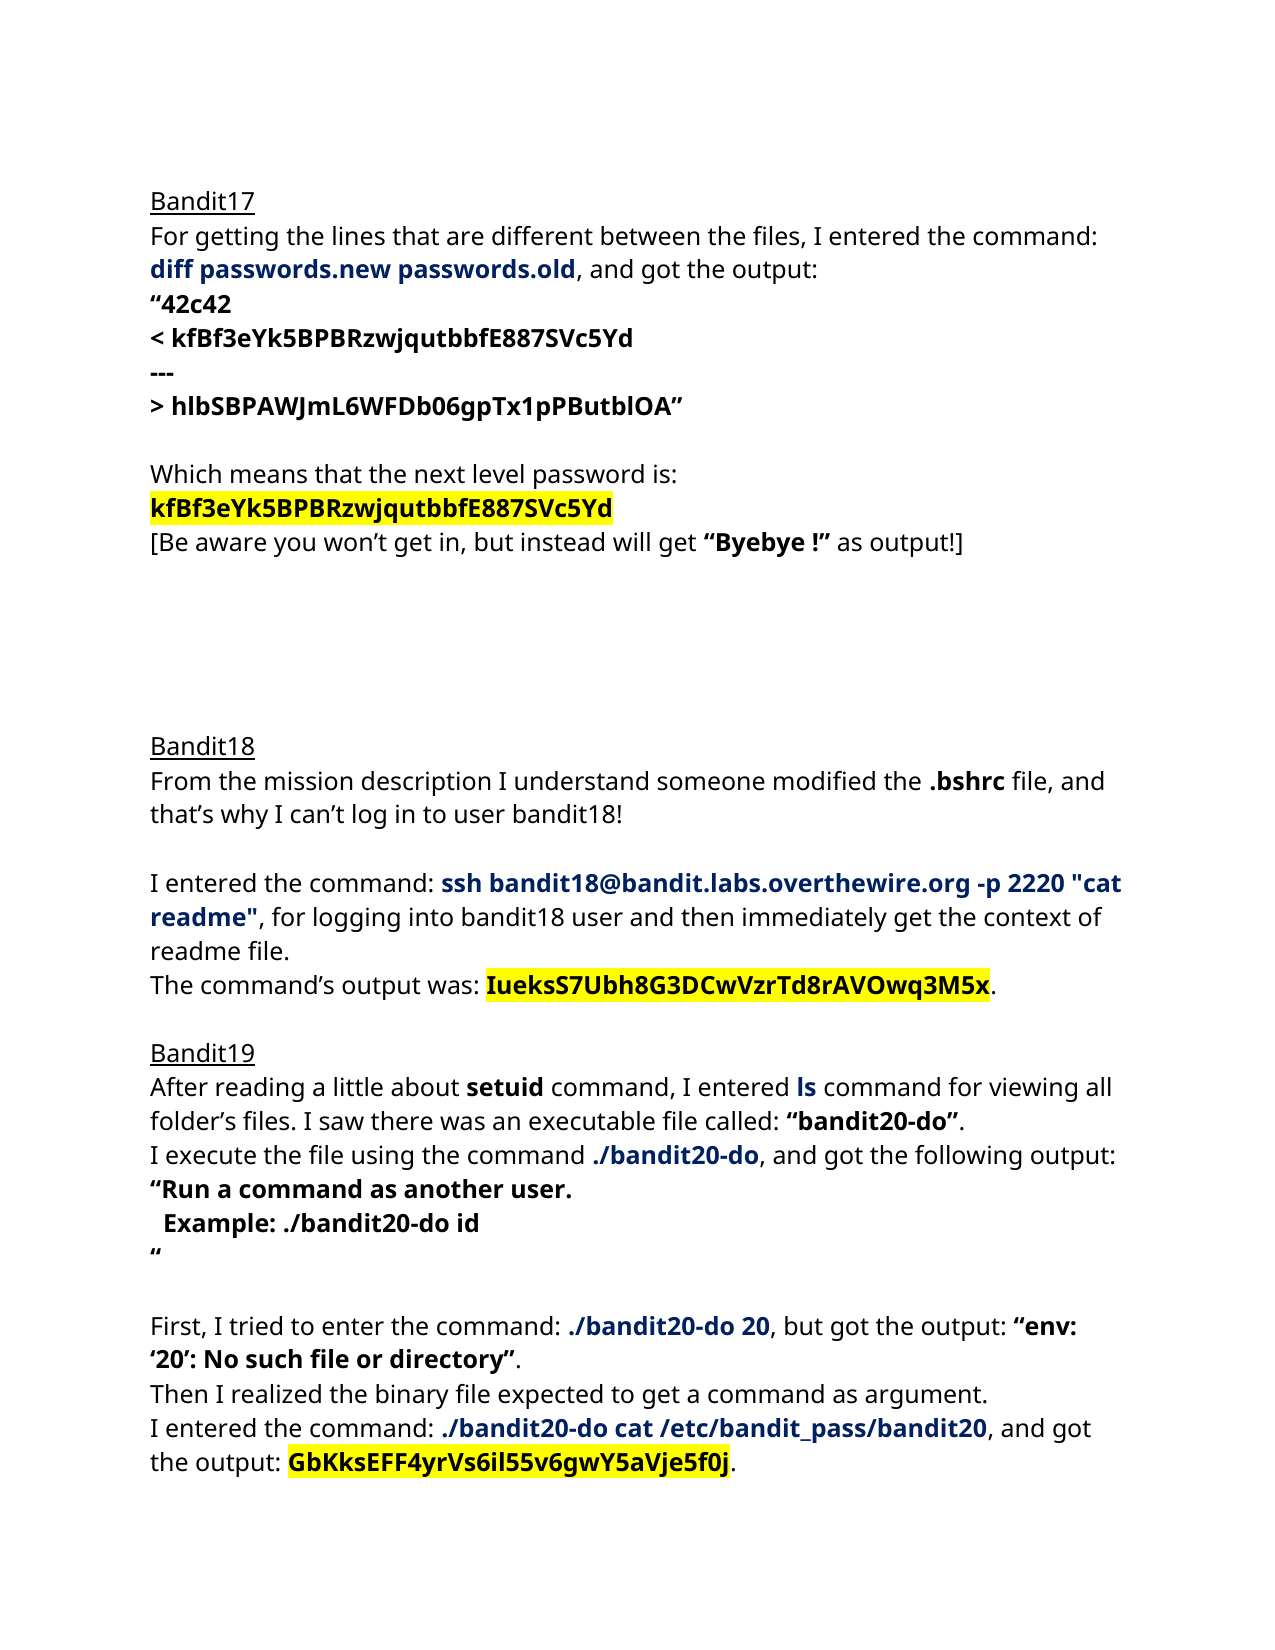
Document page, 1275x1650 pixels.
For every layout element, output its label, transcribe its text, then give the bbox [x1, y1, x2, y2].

text Which means that the next level password is: kfBf3eYk5BPBRzwjqutbbfE887SVc5Yd [150, 457, 1125, 525]
text “Run a command as another user. [150, 1172, 1125, 1206]
text From the mission description I understand someone modified the .bshrc file, and that’s why I can’t log in to user bandit18! [150, 763, 1125, 831]
text I entered the command: ssh bandit18@bandit.labs.overthewire.org -p 2220 "cat readme", for logging into bandit18 user and then immediately get the context of readme file. [150, 865, 1125, 967]
text Bandit19 [150, 1036, 1125, 1070]
text The command’s output was: IueksS7Ubh8G3DCwVzrTd8rAVOwq3M5x. [150, 967, 1125, 1002]
text “42c42 [150, 286, 1125, 320]
text After reading a little about setuid command, I entered ls command for viewing all folder’s files. I saw there was an executable file called: “bandit20-do”. [150, 1070, 1125, 1138]
text --- [150, 354, 1125, 388]
text [Be aware you won’t get in, but instead will get “Byebye !” as output!] [150, 525, 1125, 559]
text < kfBf3eYk5BPBRzwjqutbbfE887SVc5Yd [150, 320, 1125, 354]
text First, I tried to enter the command: ./bandit20-do 20, but got the output: “env: ‘20’: No such file or directory”. [150, 1308, 1125, 1376]
text “ [150, 1240, 1125, 1274]
text Bandit17 [150, 184, 1125, 218]
text > hlbSBPAWJmL6WFDb06gpTx1pPButblOA” [150, 388, 1125, 422]
text Then I realized the binary file expected to get a command as argument. [150, 1376, 1125, 1410]
text Bandit18 [150, 729, 1125, 763]
text diff passwords.new passwords.old, and got the output: [150, 252, 1125, 286]
text Example: ./bandit20-do id [150, 1206, 1125, 1240]
text For getting the lines that are different between the files, I entered the command: [150, 218, 1125, 252]
text I execute the file using the command ./bandit20-do, and got the following output: [150, 1138, 1125, 1172]
text I entered the command: ./bandit20-do cat /etc/bandit_pass/bandit20, and got the output: GbKksEFF4yrVs6il55v6gwY5aVje5f0j. [150, 1410, 1125, 1478]
